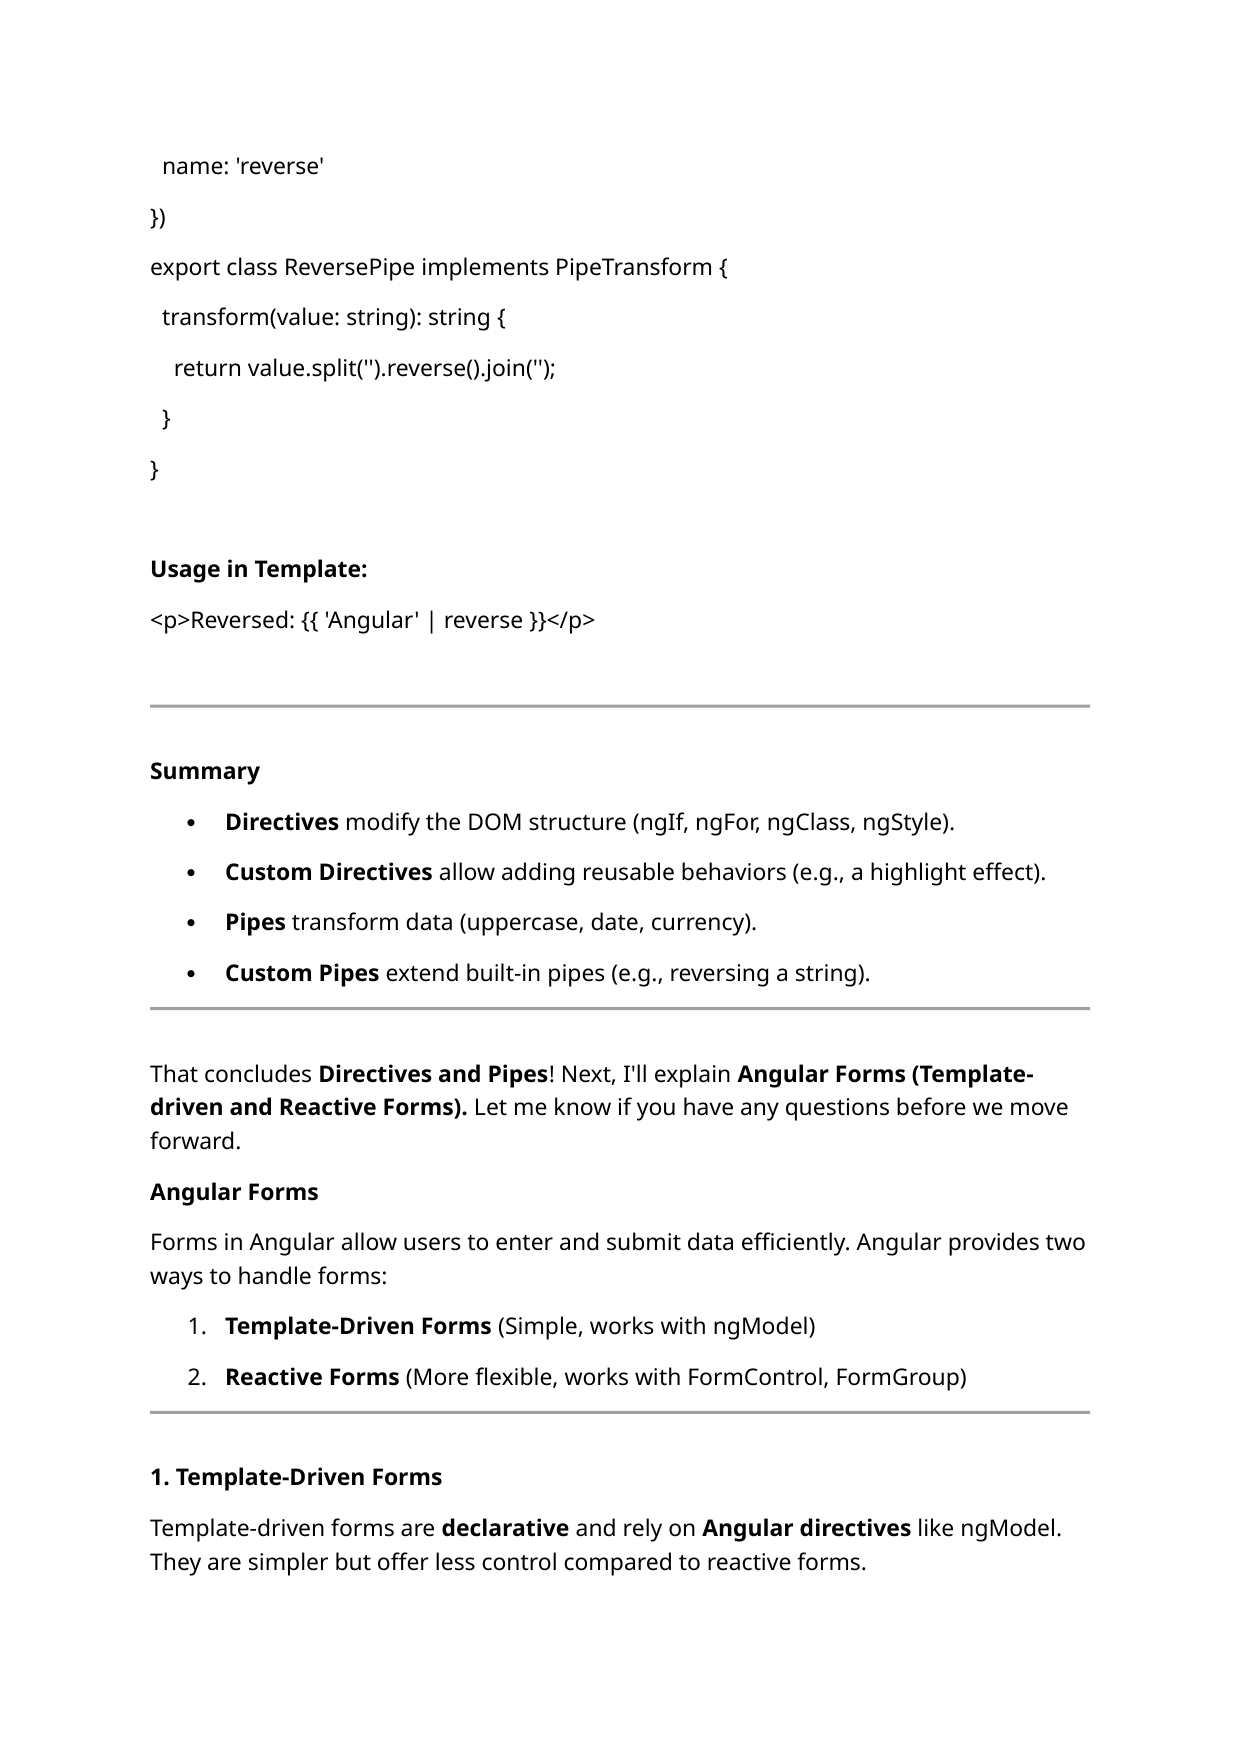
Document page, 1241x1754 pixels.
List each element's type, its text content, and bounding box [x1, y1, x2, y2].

text }) [150, 200, 1090, 232]
text name: 'reverse' [150, 150, 1090, 181]
text 1. Template-Driven Forms [150, 1461, 1090, 1492]
text Summary [150, 755, 1090, 786]
text That concludes Directives and Pipes! Next, I'll explain Angular Forms (Template-driven and Reactive Forms). Let me know if you have any questions before we move forward. [150, 1057, 1090, 1156]
text Forms in Angular allow users to enter and submit data efficiently. Angular provides two ways to handle forms: [150, 1226, 1090, 1291]
list Custom Pipes extend built-in pipes (e.g., reversing a string). [187, 957, 1090, 988]
text Usage in Template: [150, 553, 1090, 584]
text } [150, 452, 1090, 484]
list Custom Directives allow adding reusable behaviors (e.g., a highlight effect). [187, 856, 1090, 887]
list Reactive Forms (More flexible, works with FormControl, FormGroup) [187, 1360, 1090, 1392]
text <p>Reversed: {{ 'Angular' | reverse }}</p> [150, 604, 1090, 635]
text Template-driven forms are declarative and rely on Angular directives like ngModel. They are simpler but offer less control compared to reactive forms. [150, 1512, 1090, 1577]
text Angular Forms [150, 1175, 1090, 1207]
list Pipes transform data (uppercase, date, currency). [187, 906, 1090, 937]
text export class ReversePipe implements PipeTransform { [150, 251, 1090, 282]
list Template-Driven Forms (Simple, works with ngModel) [187, 1310, 1090, 1341]
text return value.split('').reverse().join(''); [150, 352, 1090, 383]
text transform(value: string): string { [150, 301, 1090, 332]
list Directives modify the DOM structure (ngIf, ngFor, ngClass, ngStyle). [187, 805, 1090, 837]
text } [150, 402, 1090, 433]
